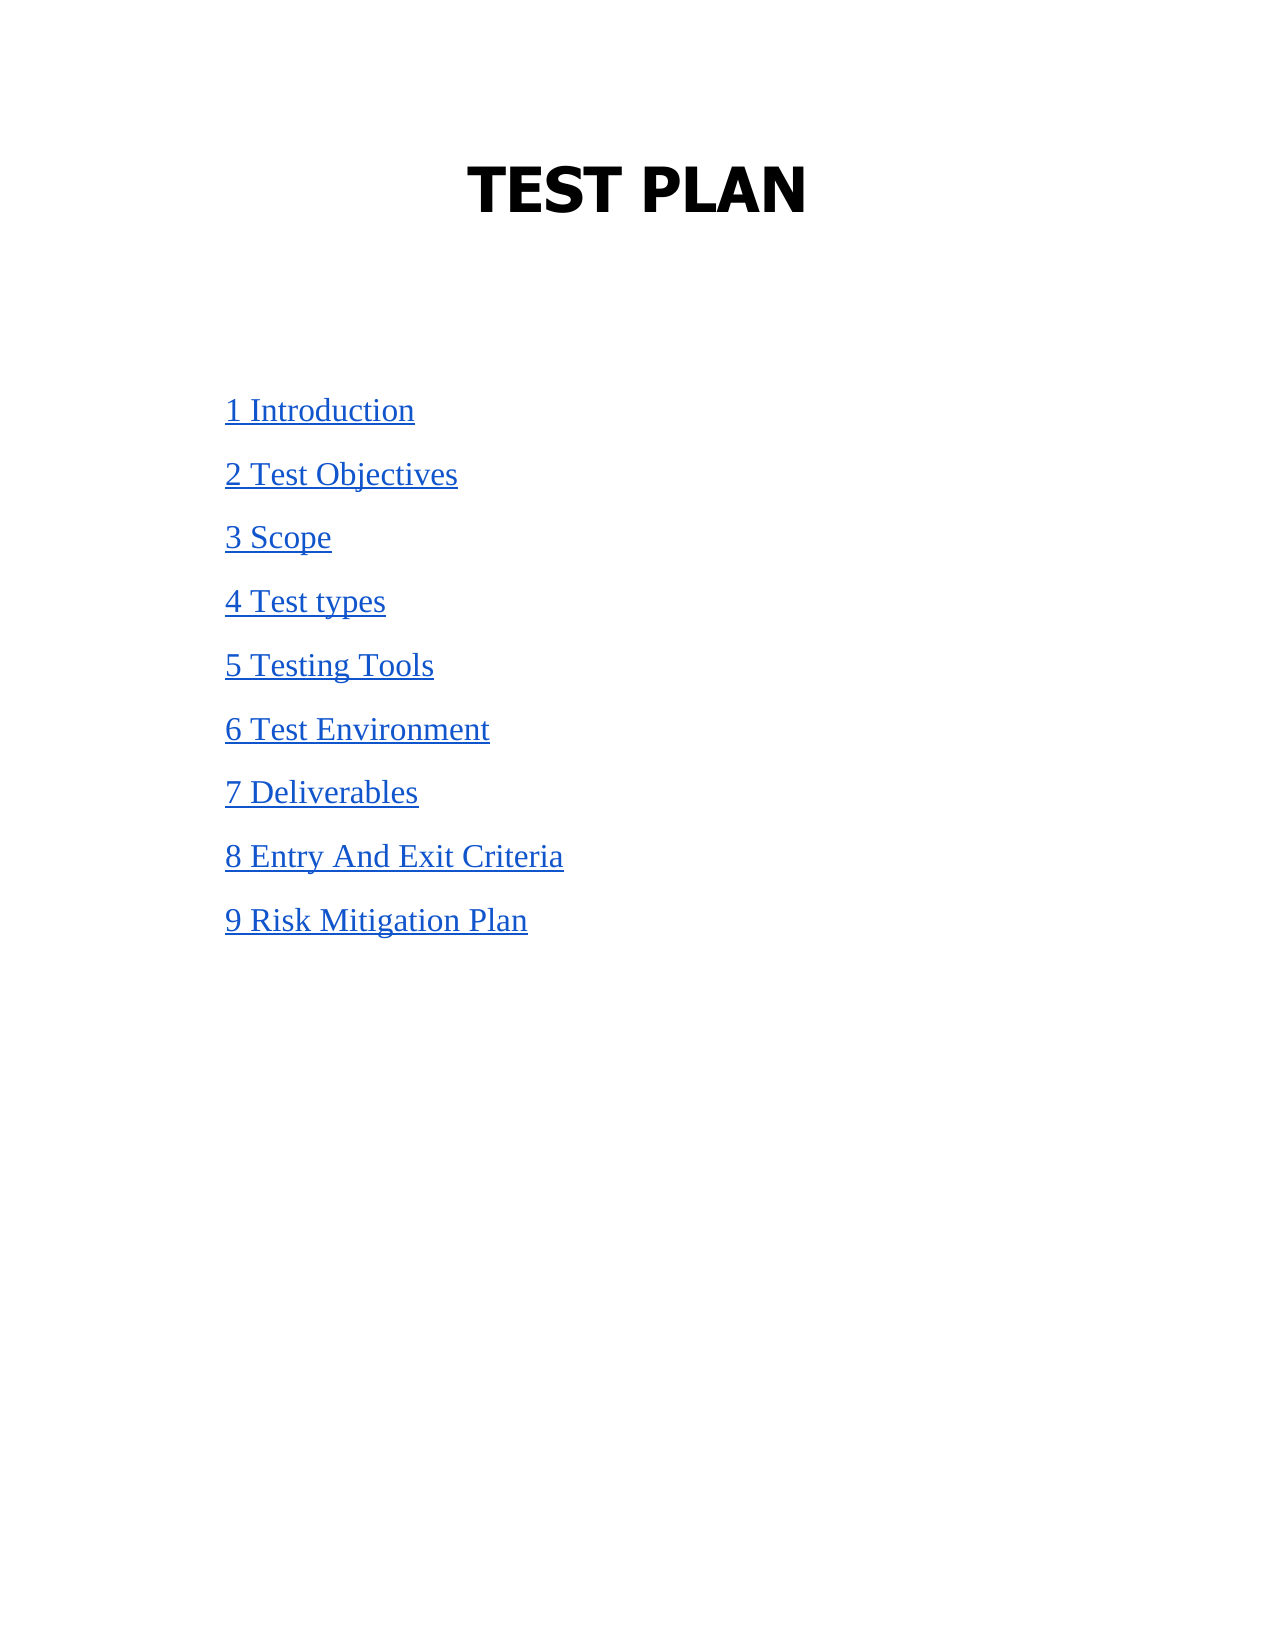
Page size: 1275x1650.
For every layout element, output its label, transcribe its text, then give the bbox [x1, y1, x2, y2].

text TEST PLAN [187, 150, 1087, 225]
